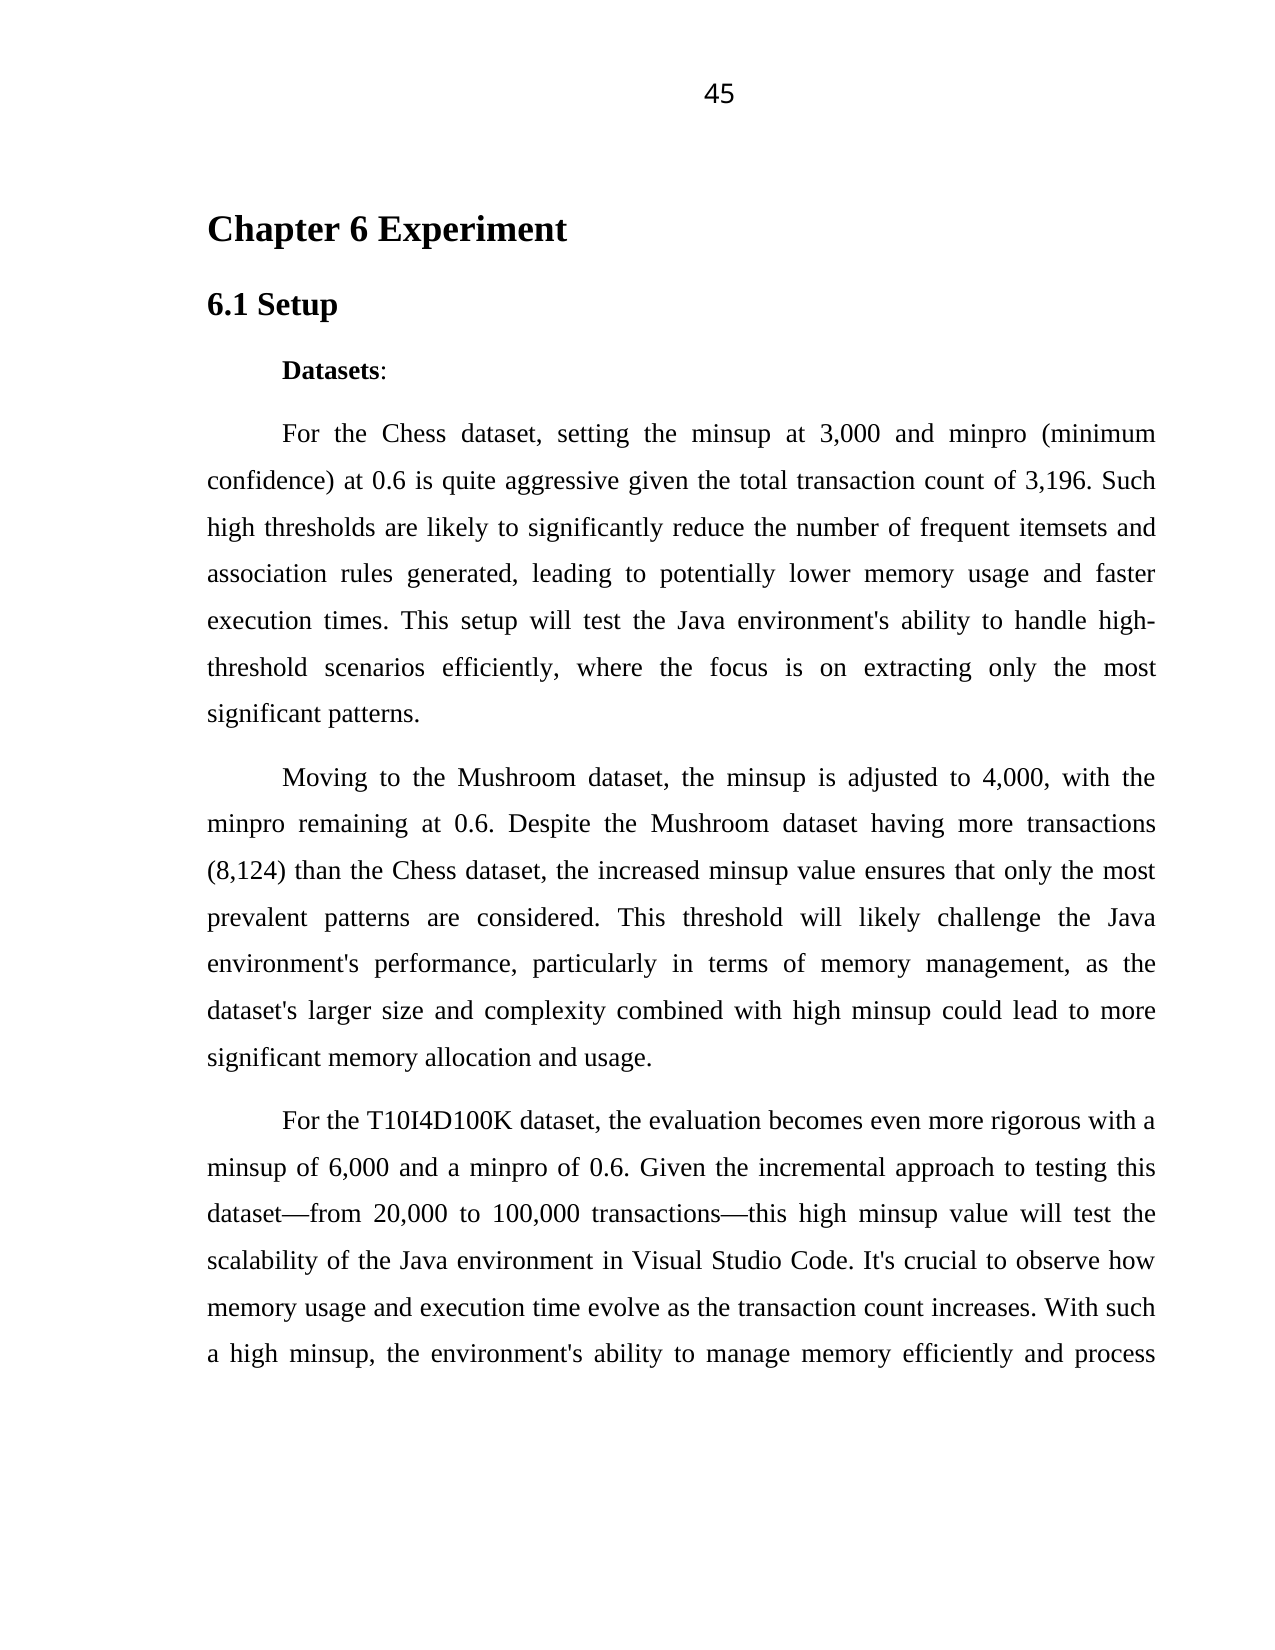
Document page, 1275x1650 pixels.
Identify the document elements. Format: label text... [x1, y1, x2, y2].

text Datasets: [207, 354, 1157, 385]
subtitle Setup [207, 284, 1157, 322]
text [207, 1104, 1157, 1368]
text Moving to the Mushroom dataset, the minsup is adjusted to 4,000, with the minpro remaining at 0.6. Despite the Mushroom dataset having more transactions (8,124) than the Chess dataset, the increased minsup value ensures that only the most prevalent patterns are considered. This threshold will likely challenge the Java environment's performance, particularly in terms of memory management, as the dataset's larger size and complexity combined with high minsup could lead to more significant memory allocation and usage. [207, 761, 1157, 1072]
text For the Chess dataset, setting the minsup at 3,000 and minpro (minimum confidence) at 0.6 is quite aggressive given the total transaction count of 3,196. Such high thresholds are likely to significantly reduce the number of frequent itemsets and association rules generated, leading to potentially lower memory usage and faster execution times. This setup will test the Java environment's ability to handle high-threshold scenarios efficiently, where the focus is on extracting only the most significant patterns. [207, 417, 1157, 728]
subtitle Experiment [207, 207, 1157, 250]
